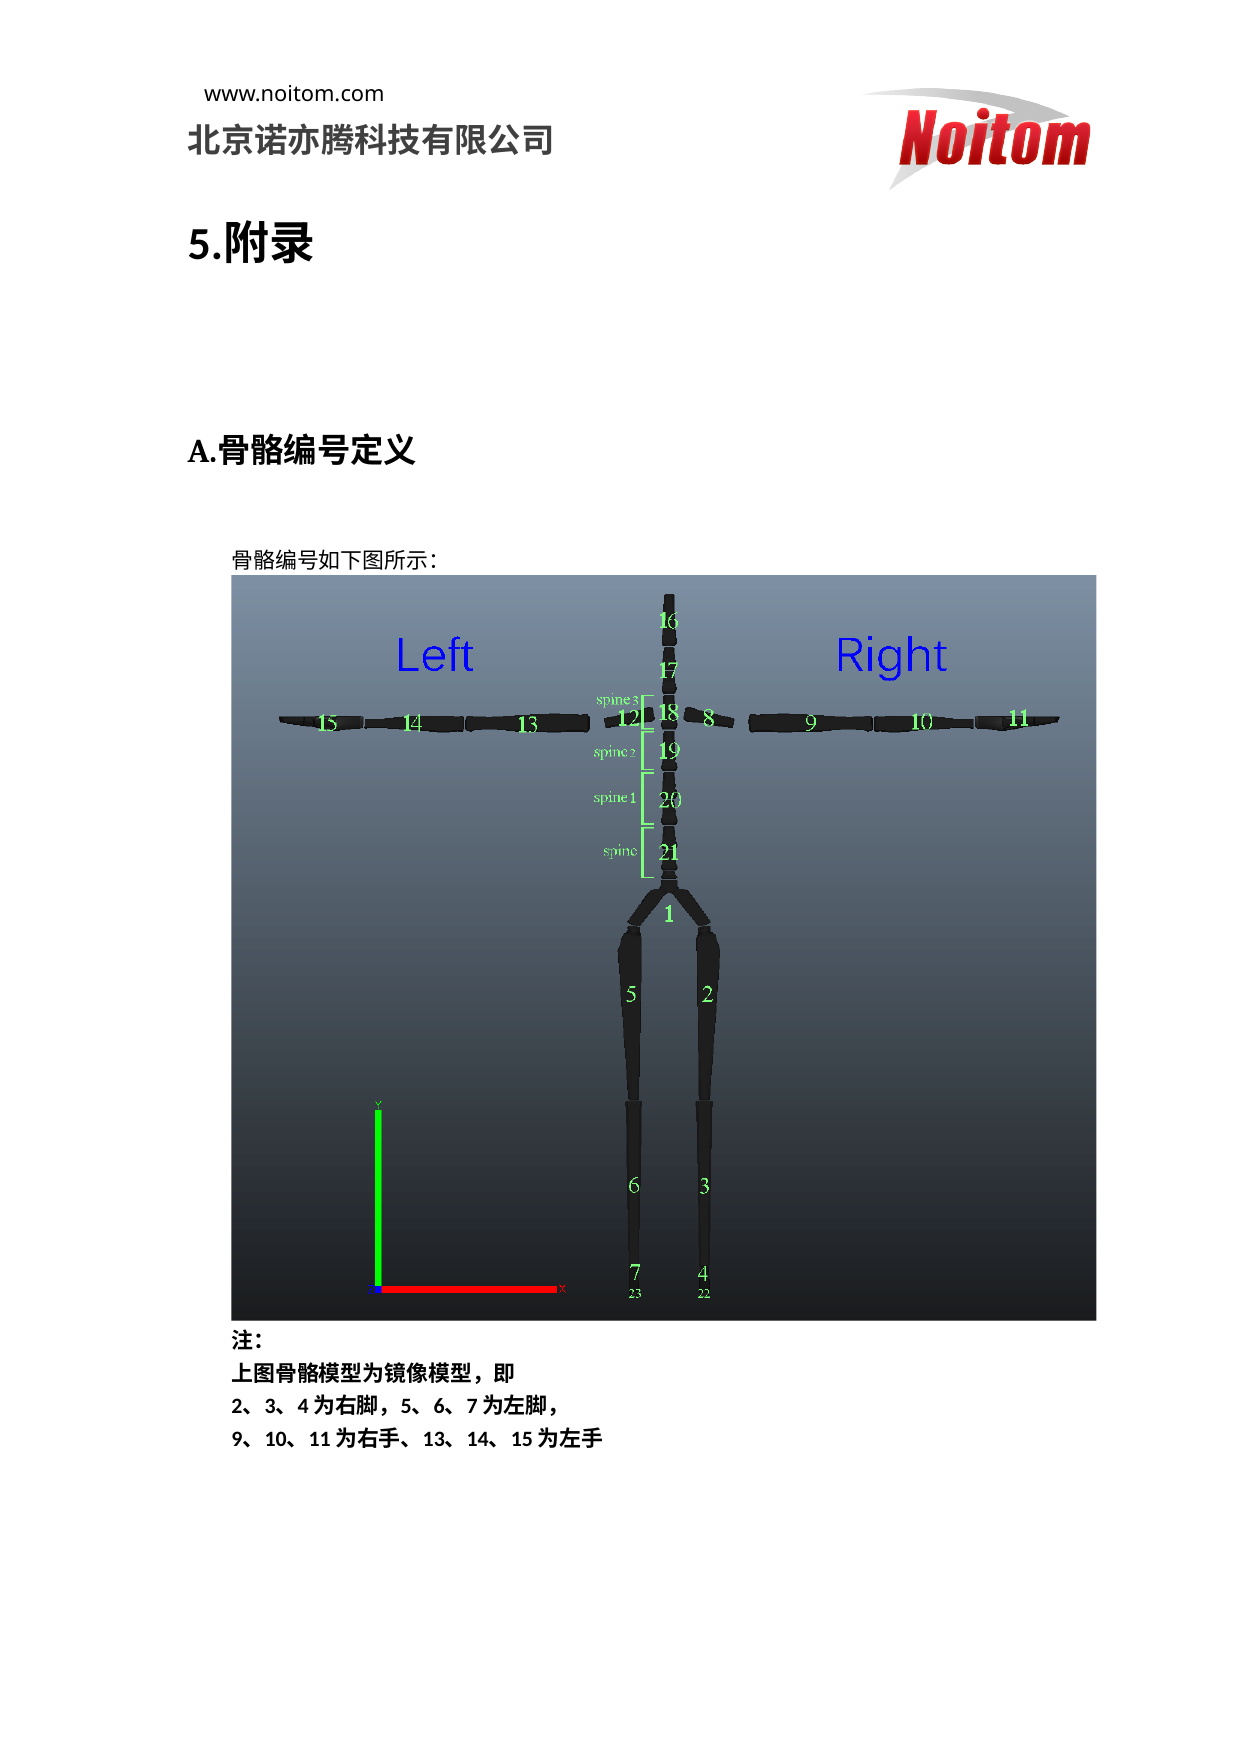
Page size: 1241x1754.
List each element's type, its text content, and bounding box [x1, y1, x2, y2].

list 注： [231, 1323, 1053, 1356]
picture [231, 575, 1097, 1321]
list 2、3、4为右脚，5、6、7为左脚， 9、10、11为右手、13、14、15为左手 [231, 1388, 1053, 1453]
subtitle 5.附录 [187, 190, 1053, 288]
subtitle A.骨骼编号定义 [187, 416, 1053, 481]
list 上图骨骼模型为镜像模型，即 [231, 1356, 1053, 1388]
picture [861, 88, 1091, 191]
list 骨骼编号如下图所示： [231, 543, 1053, 575]
